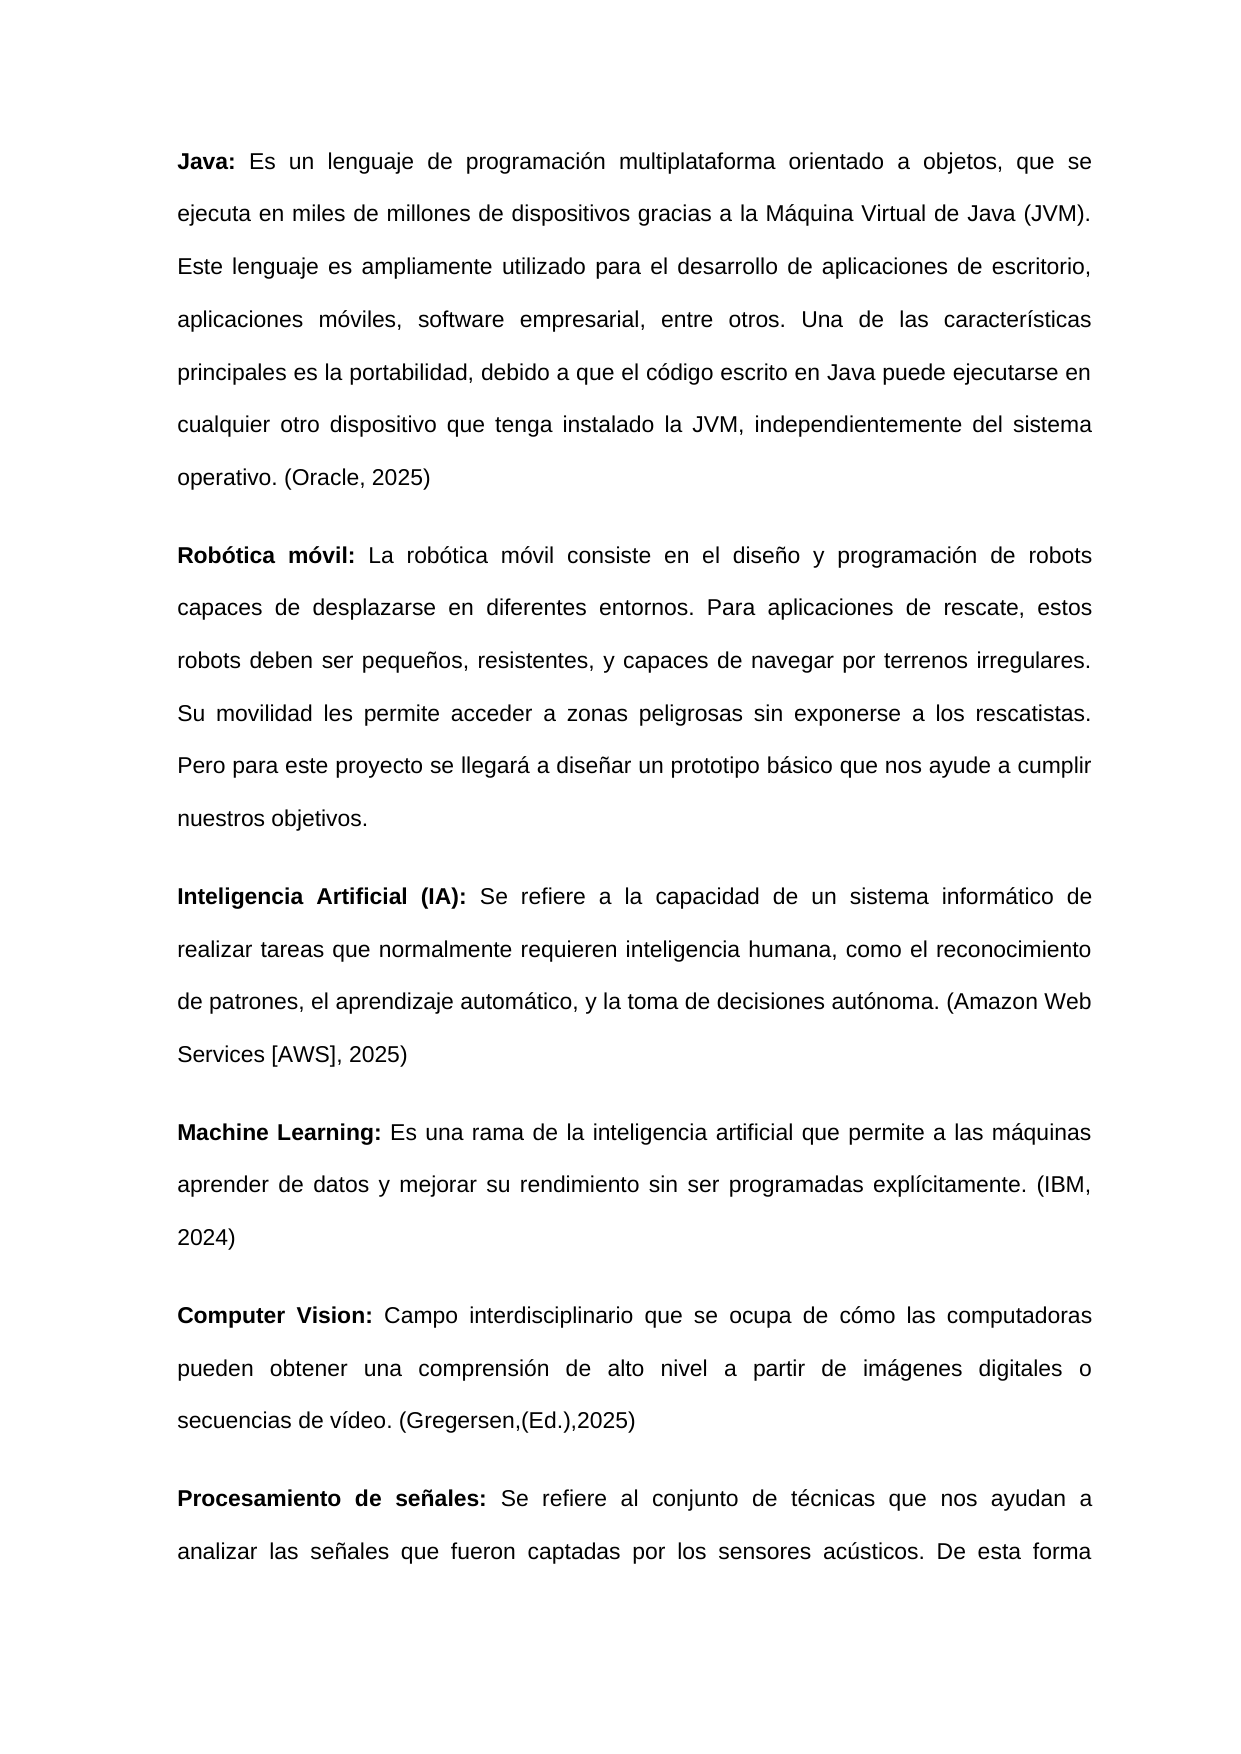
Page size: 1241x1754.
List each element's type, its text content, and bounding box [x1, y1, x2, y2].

text Machine Learning: Es una rama de la inteligencia artificial que permite a las máquinas aprender de datos y mejorar su rendimiento sin ser programadas explícitamente. (IBM, 2024) [177, 1119, 1093, 1250]
text Robótica móvil: La robótica móvil consiste en el diseño y programación de robots capaces de desplazarse en diferentes entornos. Para aplicaciones de rescate, estos robots deben ser pequeños, resistentes, y capaces de navegar por terrenos irregulares. Su movilidad les permite acceder a zonas peligrosas sin exponerse a los rescatistas. Pero para este proyecto se llegará a diseñar un prototipo básico que nos ayude a cumplir nuestros objetivos. [177, 542, 1093, 831]
text Computer Vision: Campo interdisciplinario que se ocupa de cómo las computadoras pueden obtener una comprensión de alto nivel a partir de imágenes digitales o secuencias de vídeo. (Gregersen,(Ed.),2025) [177, 1302, 1093, 1433]
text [177, 1485, 1093, 1564]
text Inteligencia Artificial (IA): Se refiere a la capacidad de un sistema informático de realizar tareas que normalmente requieren inteligencia humana, como el reconocimiento de patrones, el aprendizaje automático, y la toma de decisiones autónoma. (Amazon Web Services [AWS], 2025) [177, 883, 1093, 1067]
text Java: Es un lenguaje de programación multiplataforma orientado a objetos, que se ejecuta en miles de millones de dispositivos gracias a la Máquina Virtual de Java (JVM). Este lenguaje es ampliamente utilizado para el desarrollo de aplicaciones de escritorio, aplicaciones móviles, software empresarial, entre otros. Una de las características principales es la portabilidad, debido a que el código escrito en Java puede ejecutarse en cualquier otro dispositivo que tenga instalado la JVM, independientemente del sistema operativo. (Oracle, 2025) [177, 148, 1093, 490]
